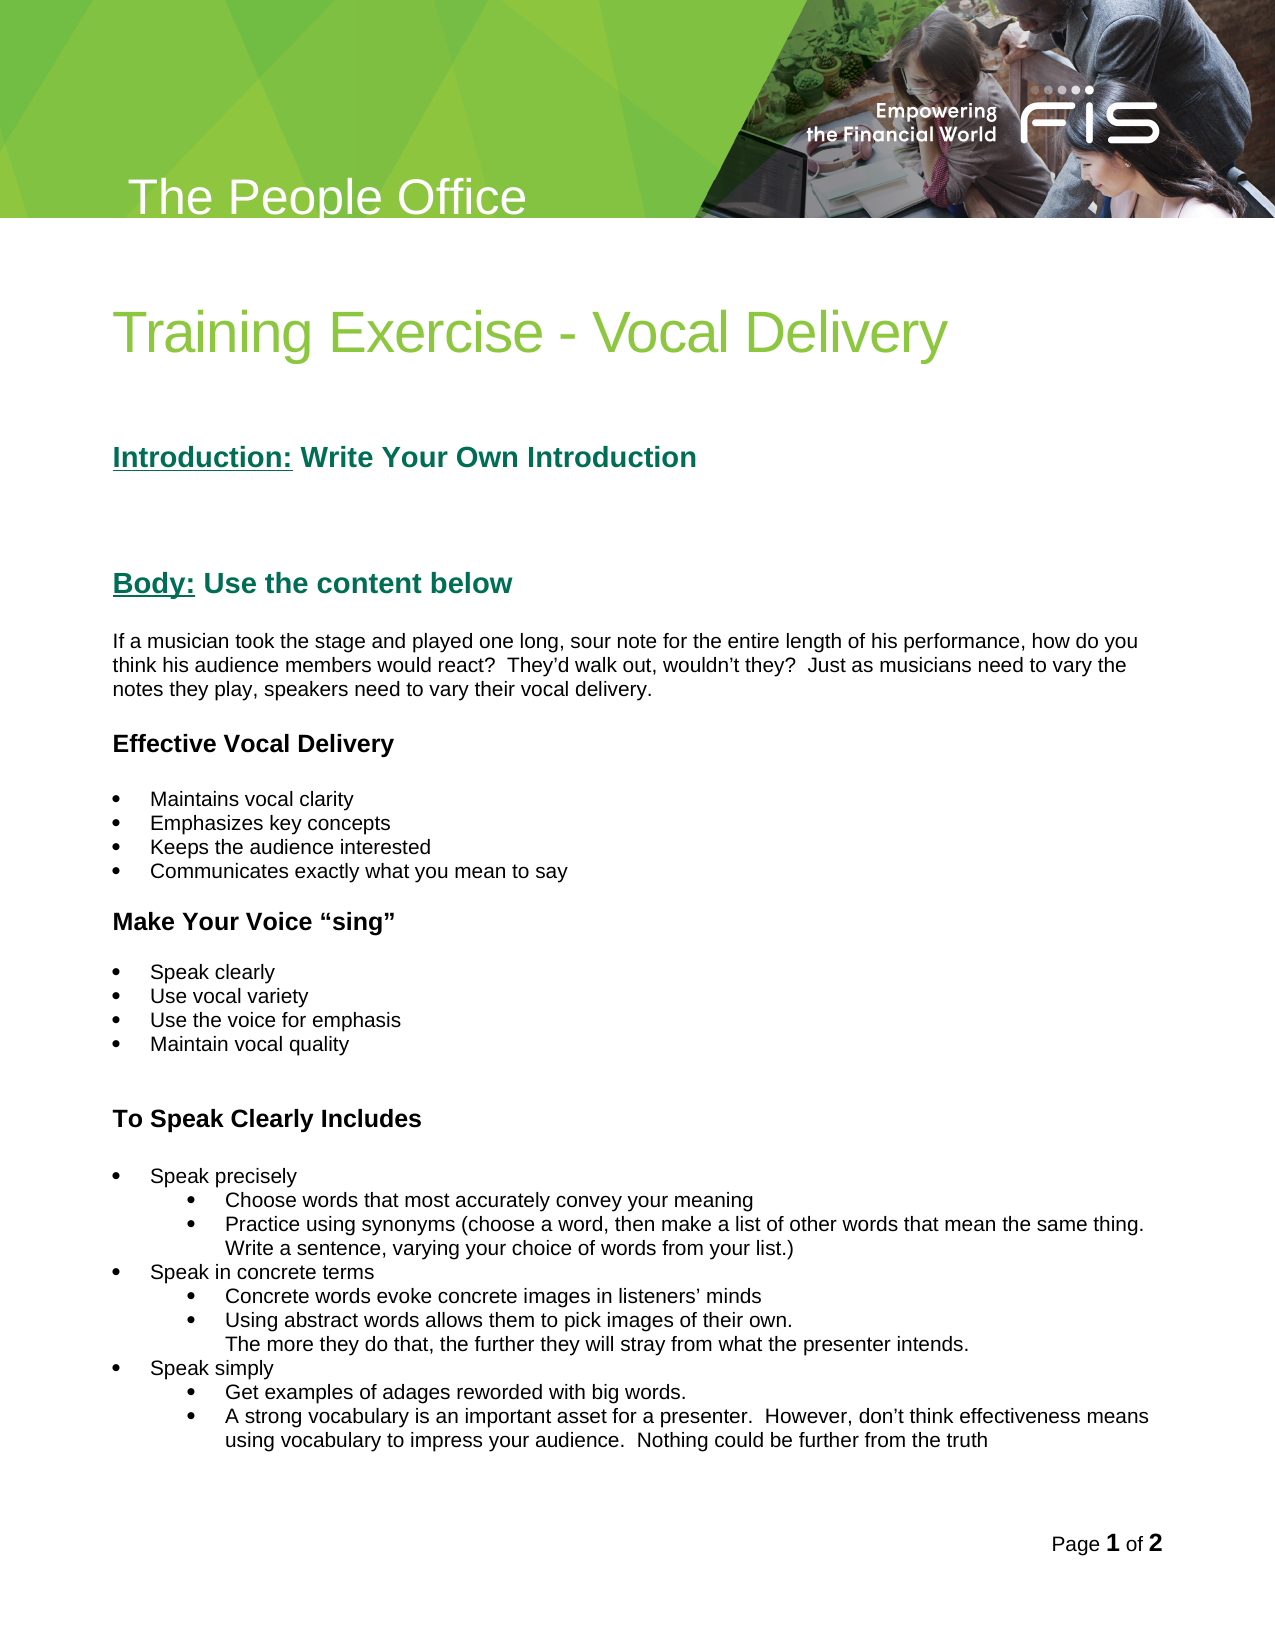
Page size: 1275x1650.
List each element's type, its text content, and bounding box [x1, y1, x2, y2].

title Training Exercise - Vocal Delivery [112, 298, 1162, 365]
list Speak precisely [112, 1164, 1162, 1188]
list Maintain vocal quality [112, 1032, 1162, 1056]
list Speak simply [112, 1356, 1162, 1380]
list Concrete words evoke concrete images in listeners’ minds [187, 1284, 1162, 1308]
picture [324, 191, 337, 211]
list Get examples of adages reworded with big words. [187, 1380, 1162, 1404]
text Effective Vocal Delivery [112, 729, 1162, 758]
list Practice using synonyms (choose a word, then make a list of other words that mean the same thing. Write a sentence, varying your choice of words from your list.) [187, 1212, 1162, 1260]
list Choose words that most accurately convey your meaning [187, 1188, 1162, 1212]
text Body: Use the content below [112, 566, 1162, 599]
list Maintains vocal clarity [112, 787, 1162, 811]
list Use vocal variety [112, 984, 1162, 1008]
list Communicates exactly what you mean to say [112, 859, 1162, 883]
list Use the voice for emphasis [112, 1008, 1162, 1032]
text Introduction: Write Your Own Introduction [112, 440, 1162, 474]
list Emphasizes key concepts [112, 811, 1162, 835]
list Speak clearly [112, 959, 1162, 984]
list Using abstract words allows them to pick images of their own. [187, 1308, 1162, 1332]
text If a musician took the stage and played one long, sour note for the entire length of his performance, how do you think his audience members would react? They’d walk out, wouldn’t they? Just as musicians need to vary the notes they play, speakers need to vary their vocal delivery. [112, 628, 1162, 700]
picture [0, 0, 1275, 218]
text The more they do that, the further they will stray from what the presenter intends. [225, 1332, 1162, 1356]
text To Speak Clearly Includes [112, 1104, 1162, 1132]
list A strong vocabulary is an important asset for a presenter. However, don’t think effectiveness means using vocabulary to impress your audience. Nothing could be further from the truth [187, 1404, 1162, 1452]
subtitle Make Your Voice “sing” [107, 907, 1162, 936]
list Speak in concrete terms [112, 1260, 1162, 1284]
list Keeps the audience interested [112, 835, 1162, 859]
